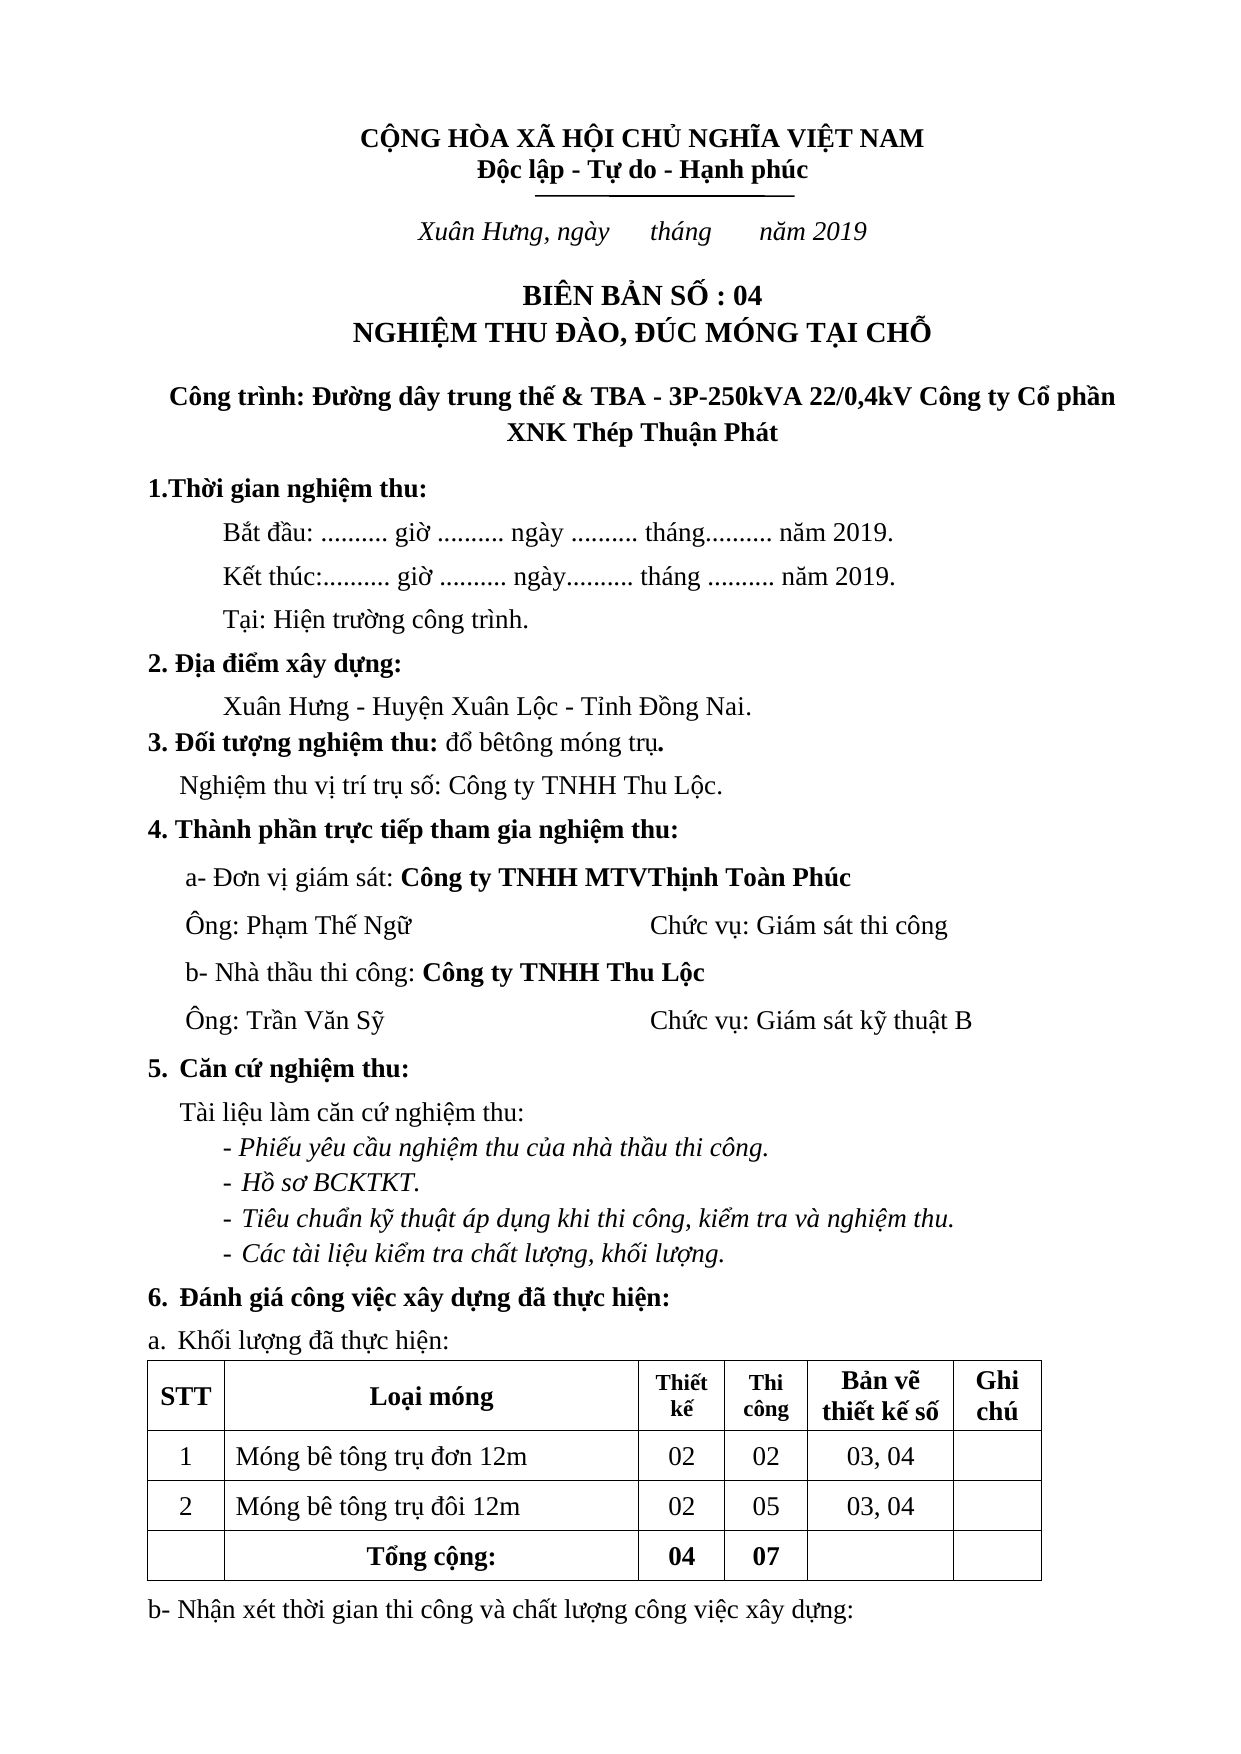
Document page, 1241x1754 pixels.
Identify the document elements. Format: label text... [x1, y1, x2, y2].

text Độc lập - Tự do - Hạnh phúc [148, 153, 1137, 184]
text Ông: Trần Văn Sỹ Chức vụ: Giám sát kỹ thuật B [185, 1004, 1137, 1036]
list Khối lượng đã thực hiện: [148, 1324, 1137, 1356]
list Hồ sơ BCKTKT. [148, 1166, 1137, 1198]
text Xuân Hưng - Huyện Xuân Lộc - Tỉnh Đồng Nai. [148, 691, 1137, 722]
table_cell 2 [148, 1481, 224, 1530]
text Bắt đầu: .......... giờ .......... ngày .......... tháng.......... năm 2019. [223, 516, 1137, 547]
list Tiêu chuẩn kỹ thuật áp dụng khi thi công, kiểm tra và nghiệm thu. [148, 1202, 1137, 1233]
list Các tài liệu kiểm tra chất lượng, khối lượng. [148, 1237, 1137, 1268]
text Ông: Phạm Thế Ngữ Chức vụ: Giám sát thi công [185, 909, 1137, 940]
table_cell Móng bê tông trụ đôi 12m [225, 1481, 638, 1530]
table_cell [954, 1481, 1041, 1530]
table_cell 07 [725, 1531, 807, 1580]
text Nghiệm thu vị trí trụ số: Công ty TNHH Thu Lộc. [179, 769, 1137, 801]
text Tại: Hiện trường công trình. [223, 603, 1137, 634]
table_cell 1 [148, 1431, 224, 1480]
table_cell 03, 04 [808, 1431, 953, 1480]
text NGHIỆM THU ĐÀO, ĐÚC MÓNG TẠI CHỖ [148, 315, 1137, 349]
table_header Thi công [725, 1361, 807, 1430]
table_header Ghi chú [954, 1361, 1041, 1430]
table_cell 05 [725, 1481, 807, 1530]
table_cell [954, 1531, 1041, 1580]
table_cell Móng bê tông trụ đơn 12m [225, 1431, 638, 1480]
table_cell 02 [639, 1431, 724, 1480]
text Kết thúc:.......... giờ .......... ngày.......... tháng .......... năm 2019. [223, 559, 1137, 591]
table_header Bản vẽ thiết kế số [808, 1361, 953, 1430]
text b- Nhà thầu thi công: Công ty TNHH Thu Lộc [185, 957, 1137, 988]
text Xuân Hưng, ngày tháng năm 2019 [148, 215, 1137, 246]
table_header STT [148, 1361, 224, 1430]
text - Phiếu yêu cầu nghiệm thu của nhà thầu thi công. [223, 1131, 1137, 1162]
text 1.Thời gian nghiệm thu: [148, 472, 1137, 503]
table_cell 02 [725, 1431, 807, 1480]
text b- Nhận xét thời gian thi công và chất lượng công việc xây dựng: [148, 1593, 1137, 1624]
table_cell 02 [639, 1481, 724, 1530]
text Tài liệu làm căn cứ nghiệm thu: [179, 1096, 1137, 1127]
table_cell [954, 1431, 1041, 1480]
table_header Loại móng [225, 1361, 638, 1430]
list Đánh giá công việc xây dựng đã thực hiện: [148, 1281, 1137, 1312]
text 2. Địa điểm xây dựng: [148, 647, 1137, 678]
table_cell 03, 04 [808, 1481, 953, 1530]
text a- Đơn vị giám sát: Công ty TNHH MTVThịnh Toàn Phúc [185, 861, 1137, 892]
text Công trình: Đường dây trung thế & TBA - 3P-250kVA 22/0,4kV Công ty Cổ phần XNK Thép Thuận Phát [148, 380, 1137, 447]
table_cell [148, 1531, 224, 1580]
text BIÊN BẢN SỐ : 04 [148, 278, 1137, 311]
text 3. Đối tượng nghiệm thu: đổ bêtông móng trụ. [148, 726, 1137, 757]
table_cell 04 [639, 1531, 724, 1580]
text 4. Thành phần trực tiếp tham gia nghiệm thu: [148, 813, 1137, 844]
table_cell [808, 1531, 953, 1580]
text CỘNG HÒA XÃ HỘI CHỦ NGHĨA VIỆT NAM [148, 122, 1137, 153]
list Căn cứ nghiệm thu: [148, 1052, 1137, 1083]
table_header Thiết kế [639, 1361, 724, 1430]
table_cell Tổng cộng: [225, 1531, 638, 1580]
